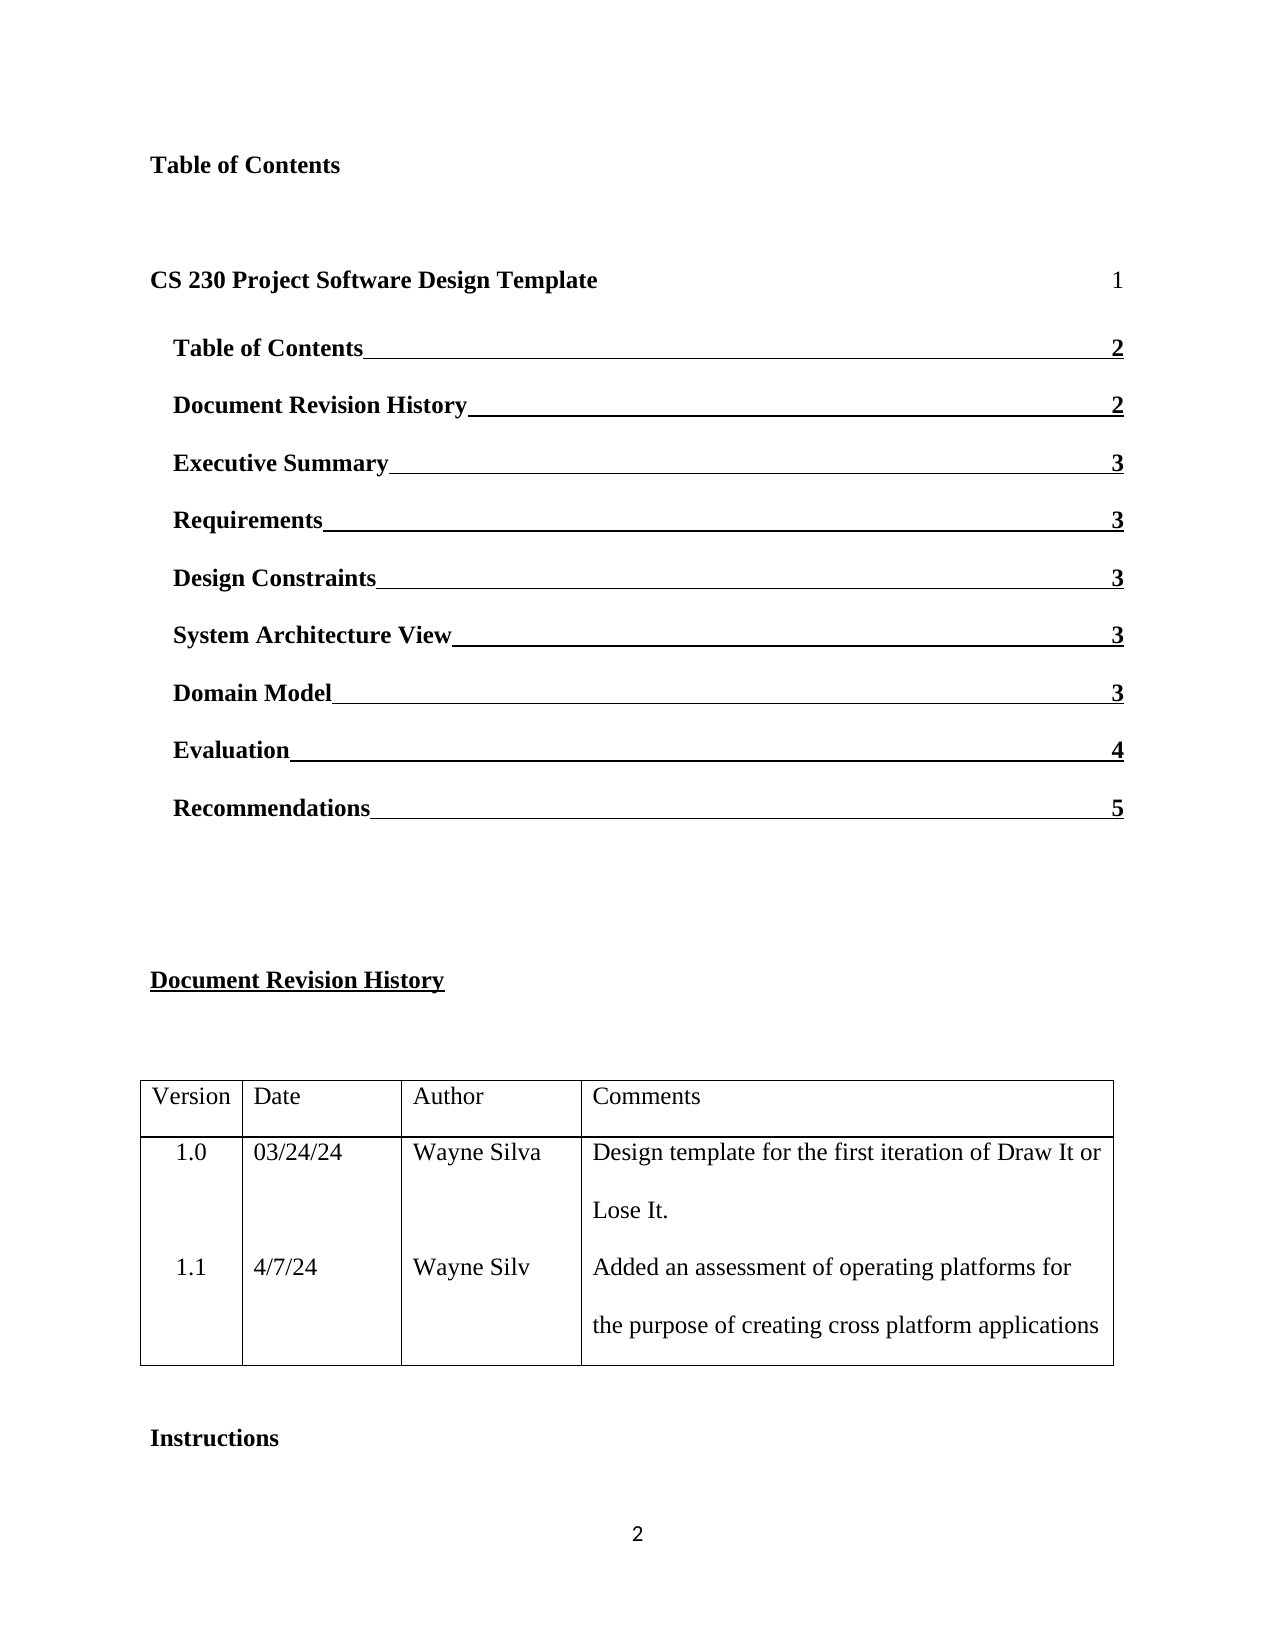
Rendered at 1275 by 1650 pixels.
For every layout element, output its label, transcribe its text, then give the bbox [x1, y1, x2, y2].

table_header Version [141, 1081, 242, 1136]
table_header Comments [582, 1081, 1113, 1136]
table_header Author [402, 1081, 581, 1136]
table_header Date [243, 1081, 401, 1136]
subtitle Table of Contents [150, 150, 1125, 179]
table_cell Design template for the first iteration of Draw It or Lose It. Added an assessment of operating platforms for the purpose of creating cross platform applications [582, 1138, 1113, 1365]
table_cell Wayne Silva Wayne Silv [402, 1138, 581, 1365]
text Instructions [150, 1423, 1125, 1452]
table_cell 1.0 1.1 [141, 1138, 242, 1365]
subtitle Document Revision History [150, 965, 1125, 994]
table_cell 03/24/24 4/7/24 [243, 1138, 401, 1365]
